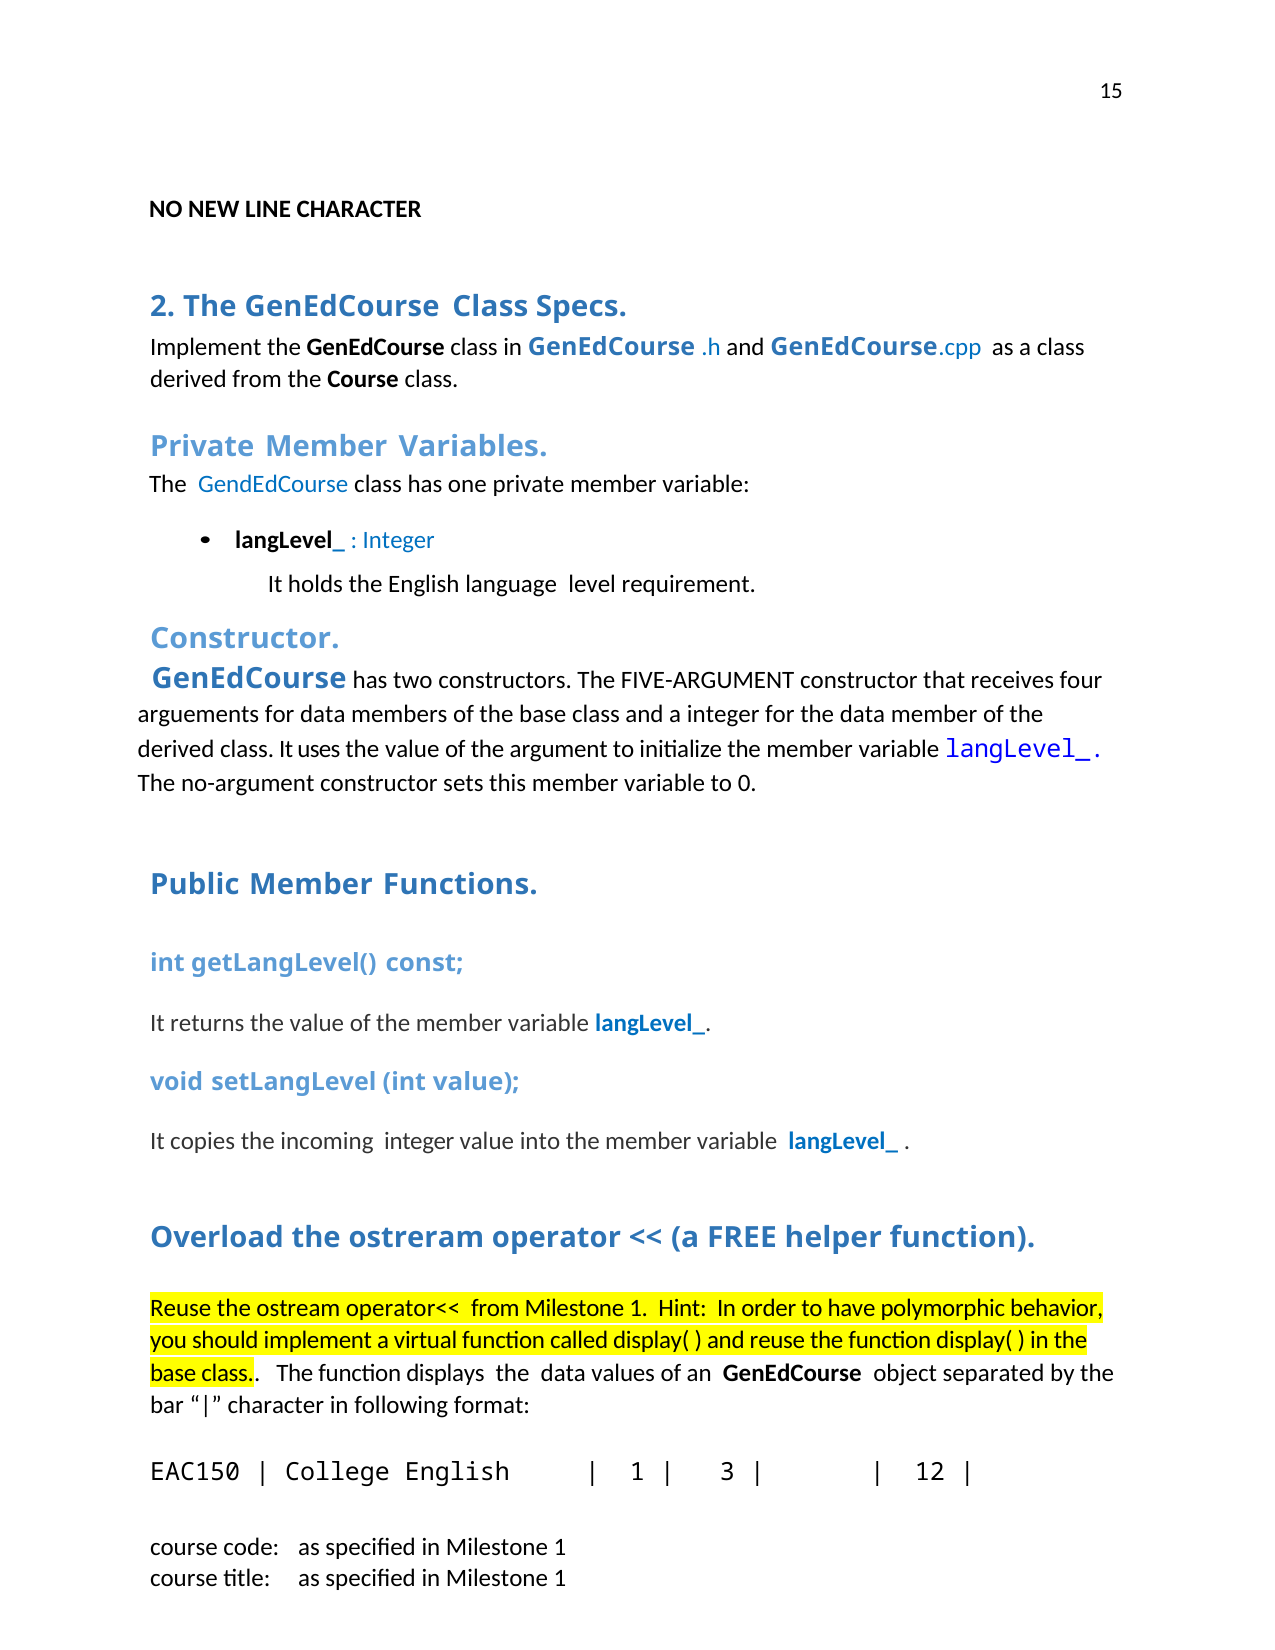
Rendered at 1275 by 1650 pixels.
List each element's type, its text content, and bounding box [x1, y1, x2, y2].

text Constructor. [150, 617, 1137, 657]
text Private Member Variables. [150, 425, 1137, 465]
text void setLangLevel (int value); [150, 1063, 1137, 1097]
text It copies the incoming integer value into the member variable langLevel_ . [150, 1125, 1137, 1155]
text EAC150 | College English | 1 | 3 | | 12 | [150, 1454, 1120, 1488]
text Implement the GenEdCourse class in GenEdCourse .h and GenEdCourse.cpp as a class derived from the Course class. [150, 329, 1107, 393]
text 2. The GenEdCourse Class Specs. [150, 285, 1137, 325]
text Reuse the ostream operator<< from Milestone 1. Hint: In order to have polymorphic behavior, you should implement a virtual function called display( ) and reuse the function display( ) in the base class.. The function displays the data values of an GenEdCourse object separated by the bar “|” character in following format: [150, 1292, 1120, 1419]
text It holds the English language level requirement. [137, 576, 1135, 596]
text • langLevel_ : Integer [183, 524, 451, 555]
text course title: as specified in Milestone 1 [150, 1562, 1010, 1592]
text Overload the ostreram operator << (a FREE helper function). [150, 1216, 1137, 1256]
text GenEdCourse has two constructors. The FIVE-ARGUMENT constructor that receives four arguements for data members of the base class and a integer for the data member of the derived class. It uses the value of the argument to initialize the member variable langLevel_. The no-argument constructor sets this member variable to 0. [137, 657, 1112, 797]
text int getLangLevel() const; [150, 945, 1137, 979]
text It returns the value of the member variable langLevel_. [150, 1007, 1137, 1038]
text NO NEW LINE CHARACTER [137, 194, 1137, 224]
text The GendEdCourse class has one private member variable: [137, 468, 1137, 498]
text course code: as specified in Milestone 1 [150, 1531, 1137, 1562]
text Public Member Functions. [150, 863, 1137, 903]
